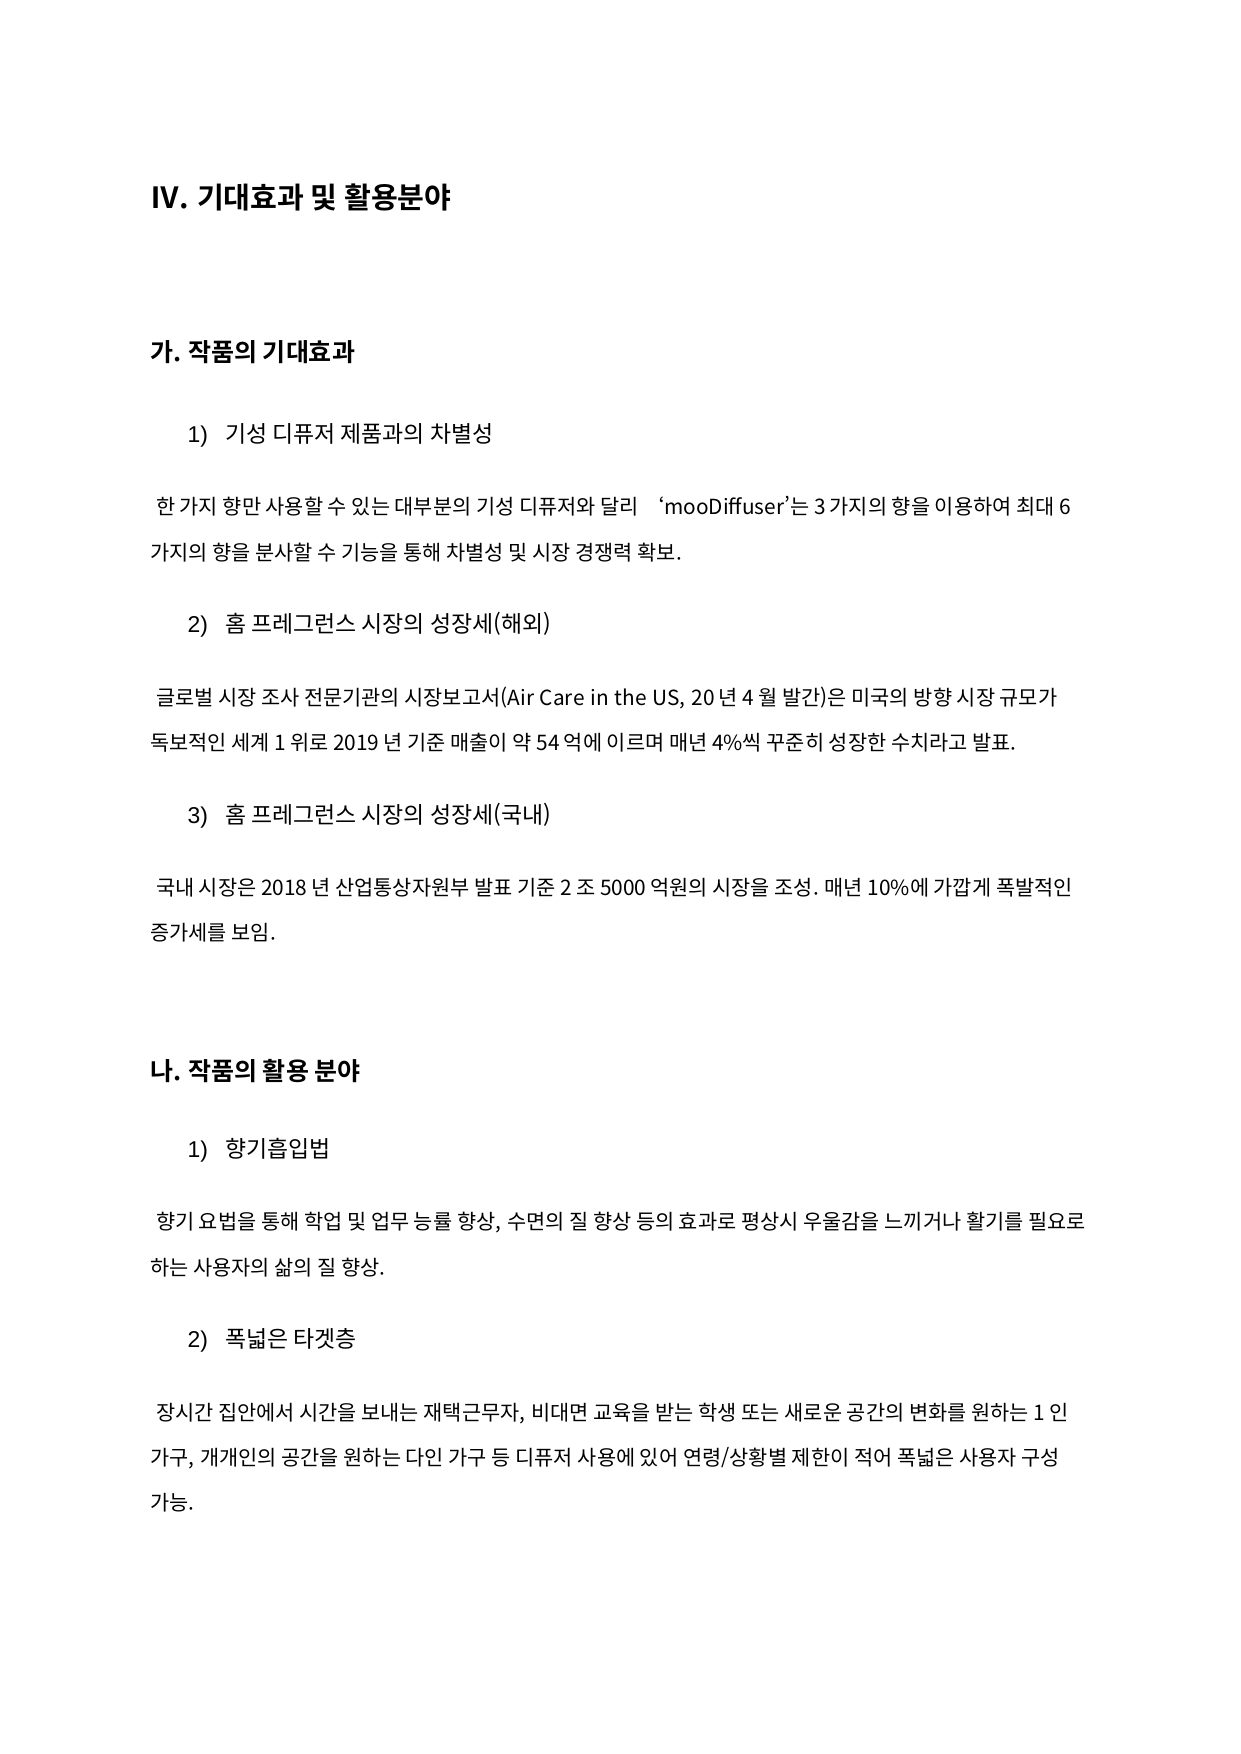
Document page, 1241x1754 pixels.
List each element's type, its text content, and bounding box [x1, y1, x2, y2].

text 국내 시장은 2018년 산업통상자원부 발표 기준 2조 5000억원의 시장을 조성. 매년 10%에 가깝게 폭발적인 증가세를 보임. [150, 871, 1090, 947]
list 향기흡입법 [187, 1131, 1090, 1164]
text Ⅳ. 기대효과 및 활용분야 [150, 175, 1090, 217]
text 장시간 집안에서 시간을 보내는 재택근무자, 비대면 교육을 받는 학생 또는 새로운 공간의 변화를 원하는 1인 가구, 개개인의 공간을 원하는 다인 가구 등 디퓨저 사용에 있어 연령/상황별 제한이 적어 폭넓은 사용자 구성 가능. [150, 1396, 1090, 1517]
text 한 가지 향만 사용할 수 있는 대부분의 기성 디퓨저와 달리 ‘mooDiffuser’는 3가지의 향을 이용하여 최대 6가지의 향을 분사할 수 기능을 통해 차별성 및 시장 경쟁력 확보. [150, 490, 1090, 566]
text 가. 작품의 기대효과 [150, 332, 1090, 368]
text 나. 작품의 활용 분야 [150, 1051, 1090, 1088]
list 폭넓은 타겟층 [187, 1321, 1090, 1354]
text 글로벌 시장 조사 전문기관의 시장보고서(Air Care in the US, 20년 4월 발간)은 미국의 방향 시장 규모가 독보적인 세계 1위로 2019년 기준 매출이 약 54억에 이르며 매년 4%씩 꾸준히 성장한 수치라고 발표. [150, 681, 1090, 756]
list 홈 프레그런스 시장의 성장세(국내) [187, 796, 1090, 830]
list 홈 프레그런스 시장의 성장세(해외) [187, 606, 1090, 639]
list 기성 디퓨저 제품과의 차별성 [187, 416, 1090, 449]
text 향기 요법을 통해 학업 및 업무 능률 향상, 수면의 질 향상 등의 효과로 평상시 우울감을 느끼거나 활기를 필요로 하는 사용자의 삶의 질 향상. [150, 1206, 1090, 1281]
